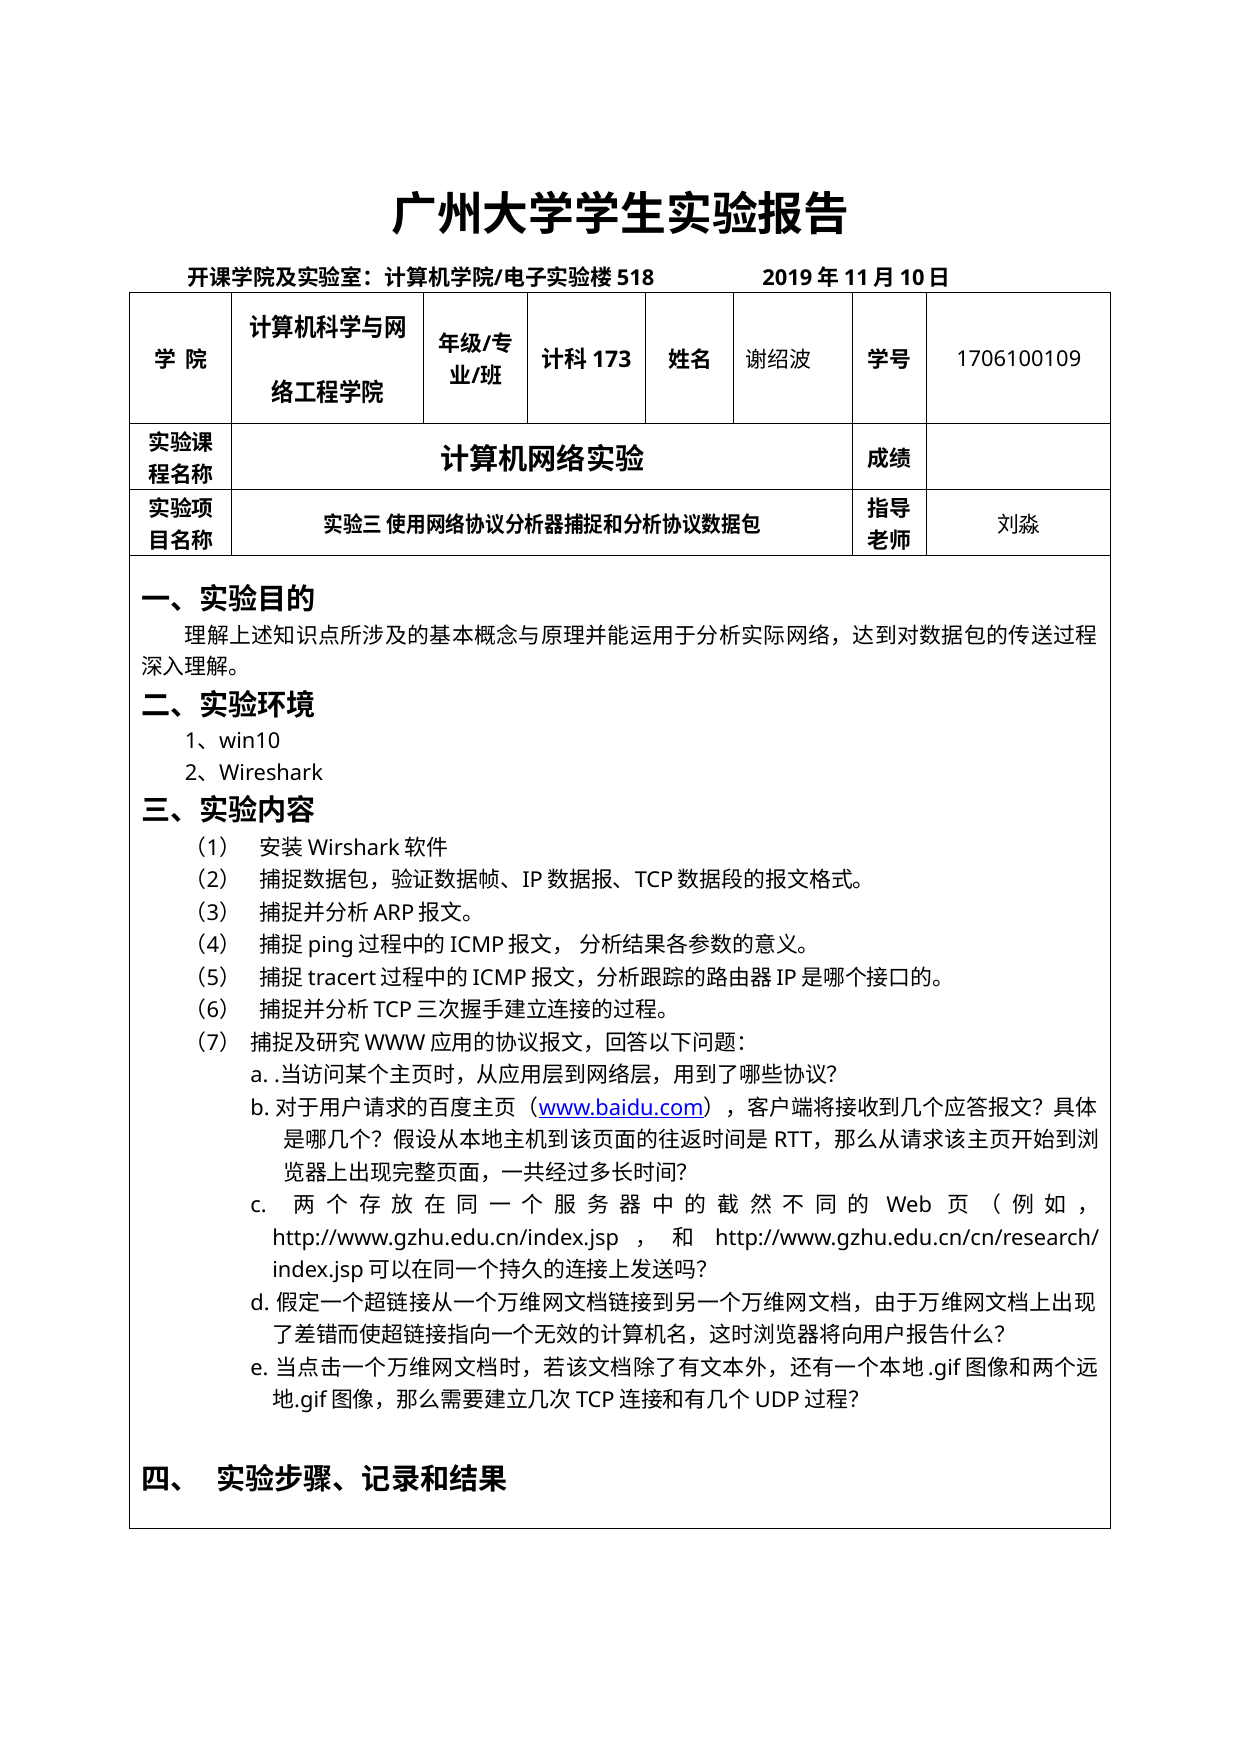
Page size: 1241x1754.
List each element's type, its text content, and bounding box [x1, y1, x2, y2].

table_header 学 院 [130, 293, 231, 423]
table_cell 实验课程名称 [130, 424, 231, 489]
text 开课学院及实验室：计算机学院/电子实验楼518 2019年 11月10日 [187, 259, 1053, 292]
table_cell [927, 424, 1110, 489]
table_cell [130, 556, 1110, 1528]
table_header 年级/专业/班 [424, 293, 527, 423]
text 广州大学学生实验报告 [187, 162, 1053, 259]
table_header 1706100109 [927, 293, 1110, 423]
table_header 学号 [853, 293, 926, 423]
table_cell 实验三 使用网络协议分析器捕捉和分析协议数据包 [232, 490, 852, 555]
table_cell 计算机网络实验 [232, 424, 852, 489]
table_header 姓名 [646, 293, 733, 423]
table_header 计科173 [528, 293, 645, 423]
table_header 计算机科学与网络工程学院 [232, 293, 423, 423]
table_header 谢绍波 [734, 293, 852, 423]
table_cell 成绩 [853, 424, 926, 489]
table_cell 指导老师 [853, 490, 926, 555]
table_cell 实验项目名称 [130, 490, 231, 555]
table_cell 刘淼 [927, 490, 1110, 555]
